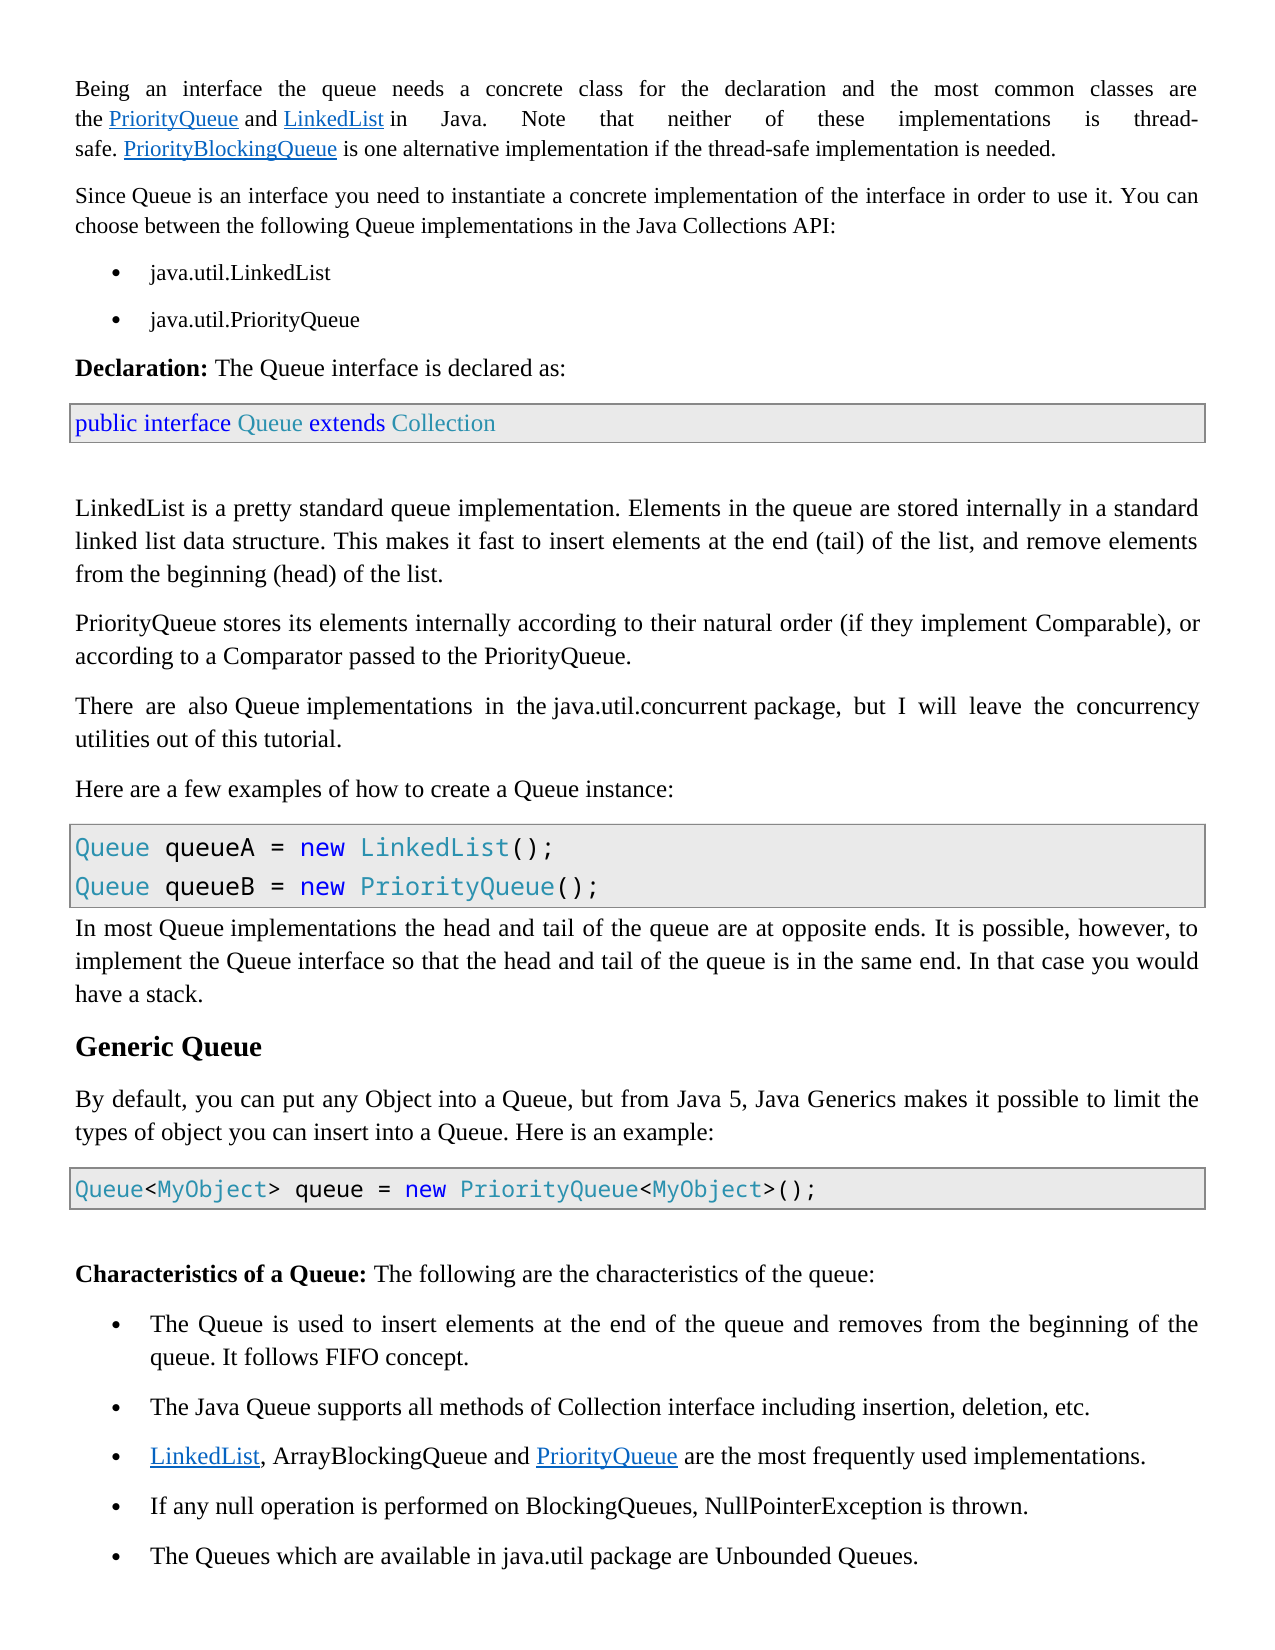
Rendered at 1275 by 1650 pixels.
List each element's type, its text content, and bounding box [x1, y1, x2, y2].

text There are also Queue implementations in the java.util.concurrent package, but I will leave the concurrency utilities out of this tutorial. [75, 691, 1200, 753]
text PriorityQueue stores its elements internally according to their natural order (if they implement Comparable), or according to a Comparator passed to the PriorityQueue. [75, 608, 1200, 670]
text public interface Queue extends Collection [71, 405, 1204, 442]
text Declaration: The Queue interface is declared as: [75, 353, 1200, 382]
text Queue queueB = new PriorityQueue(); [71, 863, 1204, 907]
list The Queue is used to insert elements at the end of the queue and removes from the beginning of the queue. It follows FIFO concept. [112, 1309, 1200, 1371]
text LinkedList is a pretty standard queue implementation. Elements in the queue are stored internally in a standard linked list data structure. This makes it fast to insert elements at the end (tail) of the list, and remove elements from the beginning (head) of the list. [75, 493, 1200, 587]
list The Java Queue supports all methods of Collection interface including insertion, deletion, etc. [112, 1392, 1200, 1421]
text Queue<MyObject> queue = new PriorityQueue<MyObject>(); [71, 1169, 1204, 1208]
text Characteristics of a Queue: The following are the characteristics of the queue: [75, 1259, 1200, 1288]
list java.util.LinkedList [112, 259, 1200, 286]
list If any null operation is performed on BlockingQueues, NullPointerException is thrown. [112, 1491, 1200, 1520]
text Here are a few examples of how to create a Queue instance: [75, 774, 1200, 803]
text Since Queue is an interface you need to instantiate a concrete implementation of the interface in order to use it. You can choose between the following Queue implementations in the Java Collections API: [75, 182, 1200, 239]
text By default, you can put any Object into a Queue, but from Java 5, Java Generics makes it possible to limit the types of object you can insert into a Queue. Here is an example: [75, 1084, 1200, 1146]
list The Queues which are available in java.util package are Unbounded Queues. [112, 1541, 1200, 1569]
text In most Queue implementations the head and tail of the queue are at opposite ends. It is possible, however, to implement the Queue interface so that the head and tail of the queue is in the same end. In that case you would have a stack. [75, 913, 1200, 1008]
text Queue queueA = new LinkedList(); [71, 825, 1204, 863]
text Generic Queue [75, 1029, 1200, 1063]
text Being an interface the queue needs a concrete class for the declaration and the most common classes are the PriorityQueue and LinkedList in Java. Note that neither of these implementations is thread-safe. PriorityBlockingQueue is one alternative implementation if the thread-safe implementation is needed. [75, 75, 1200, 162]
list java.util.PriorityQueue [112, 306, 1200, 333]
list LinkedList, ArrayBlockingQueue and PriorityQueue are the most frequently used implementations. [112, 1441, 1200, 1470]
